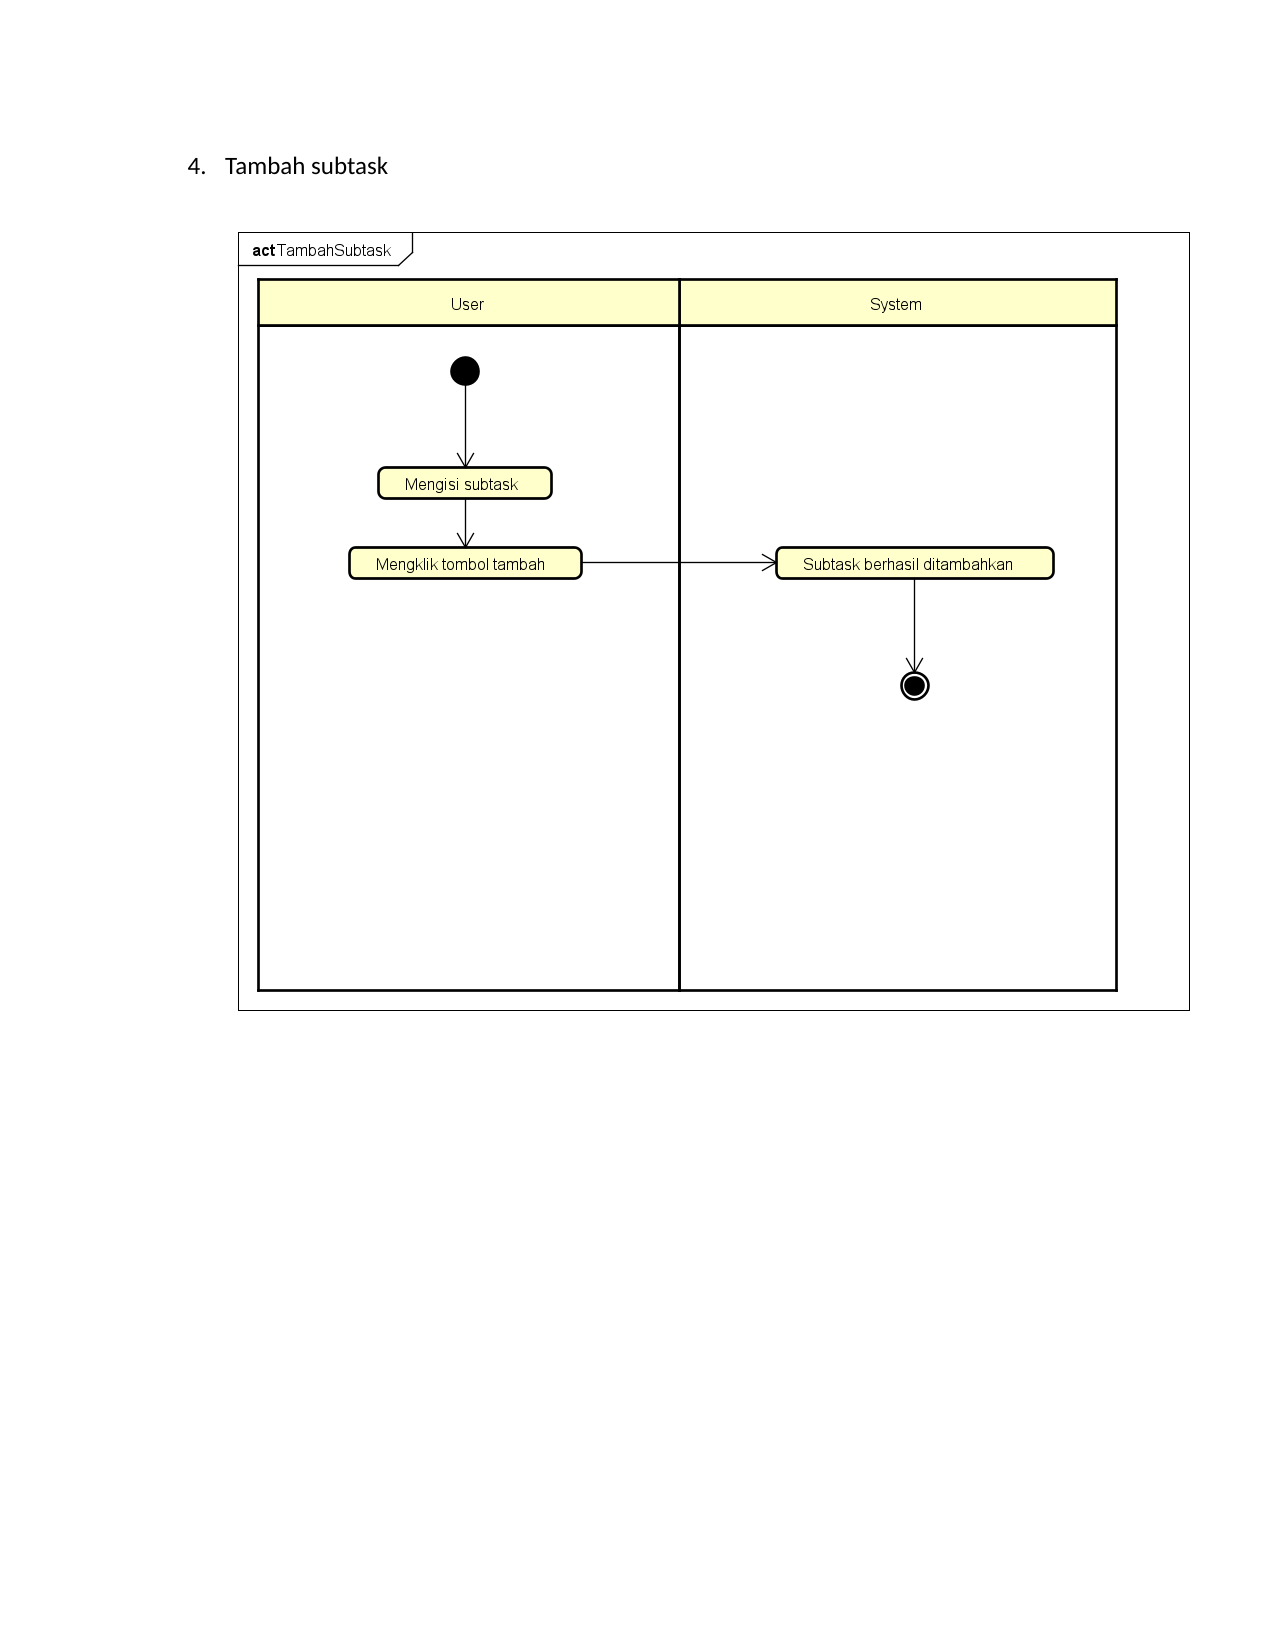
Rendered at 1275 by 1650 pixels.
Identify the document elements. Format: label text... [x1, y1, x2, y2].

picture [225, 220, 1200, 1023]
list Tambah subtask [187, 150, 1125, 181]
